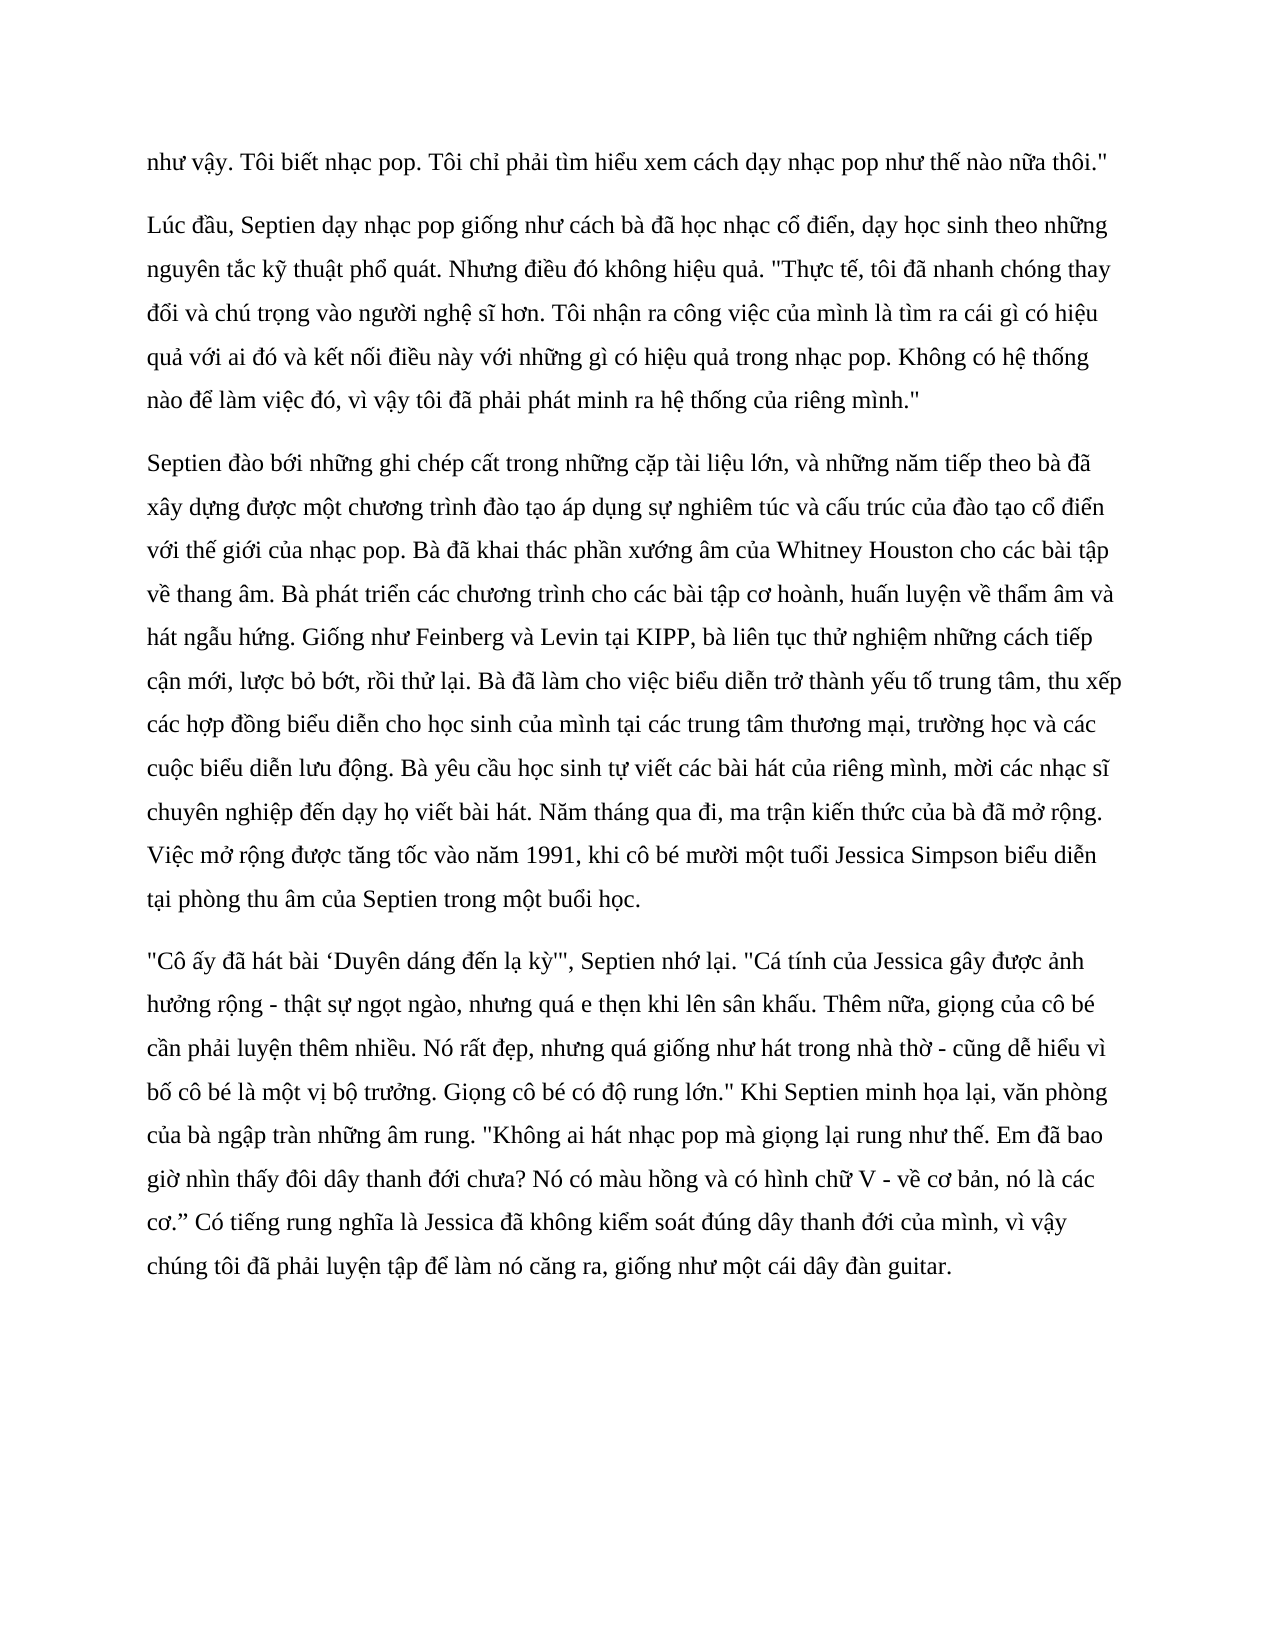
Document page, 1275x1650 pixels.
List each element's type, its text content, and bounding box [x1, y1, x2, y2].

text Lúc đầu, Septien dạy nhạc pop giống như cách bà đã học nhạc cổ điển, dạy học sinh theo những nguyên tắc kỹ thuật phổ quát. Nhưng điều đó không hiệu quả. "Thực tế, tôi đã nhanh chóng thay đổi và chú trọng vào người nghệ sĩ hơn. Tôi nhận ra công việc của mình là tìm ra cái gì có hiệu quả với ai đó và kết nối điều này với những gì có hiệu quả trong nhạc pop. Không có hệ thống nào để làm việc đó, vì vậy tôi đã phải phát minh ra hệ thống của riêng mình." [147, 198, 1126, 418]
text "Cô ấy đã hát bài ‘Duyên dáng đến lạ kỳ'", Septien nhớ lại. "Cá tính của Jessica gây được ảnh hưởng rộng - thật sự ngọt ngào, nhưng quá e thẹn khi lên sân khấu. Thêm nữa, giọng của cô bé cần phải luyện thêm nhiều. Nó rất đẹp, nhưng quá giống như hát trong nhà thờ - cũng dễ hiểu vì bố cô bé là một vị bộ trưởng. Giọng cô bé có độ rung lớn." Khi Septien minh họa lại, văn phòng của bà ngập tràn những âm rung. "Không ai hát nhạc pop mà giọng lại rung như thế. Em đã bao giờ nhìn thấy đôi dây thanh đới chưa? Nó có màu hồng và có hình chữ V - về cơ bản, nó là các cơ.” Có tiếng rung nghĩa là Jessica đã không kiểm soát đúng dây thanh đới của mình, vì vậy chúng tôi đã phải luyện tập để làm nó căng ra, giống như một cái dây đàn guitar. [147, 934, 1126, 1283]
text Septien đào bới những ghi chép cất trong những cặp tài liệu lớn, và những năm tiếp theo bà đã xây dựng được một chương trình đào tạo áp dụng sự nghiêm túc và cấu trúc của đào tạo cổ điển với thế giới của nhạc pop. Bà đã khai thác phần xướng âm của Whitney Houston cho các bài tập về thang âm. Bà phát triển các chương trình cho các bài tập cơ hoành, huấn luyện về thẩm âm và hát ngẫu hứng. Giống như Feinberg và Levin tại KIPP, bà liên tục thử nghiệm những cách tiếp cận mới, lược bỏ bớt, rồi thử lại. Bà đã làm cho việc biểu diễn trở thành yếu tố trung tâm, thu xếp các hợp đồng biểu diễn cho học sinh của mình tại các trung tâm thương mại, trường học và các cuộc biểu diễn lưu động. Bà yêu cầu học sinh tự viết các bài hát của riêng mình, mời các nhạc sĩ chuyên nghiệp đến dạy họ viết bài hát. Năm tháng qua đi, ma trận kiến thức của bà đã mở rộng. Việc mở rộng được tăng tốc vào năm 1991, khi cô bé mười một tuổi Jessica Simpson biểu diễn tại phòng thu âm của Septien trong một buổi học. [147, 437, 1126, 916]
text như vậy. Tôi biết nhạc pop. Tôi chỉ phải tìm hiểu xem cách dạy nhạc pop như thế nào nữa thôi." [147, 135, 1126, 179]
